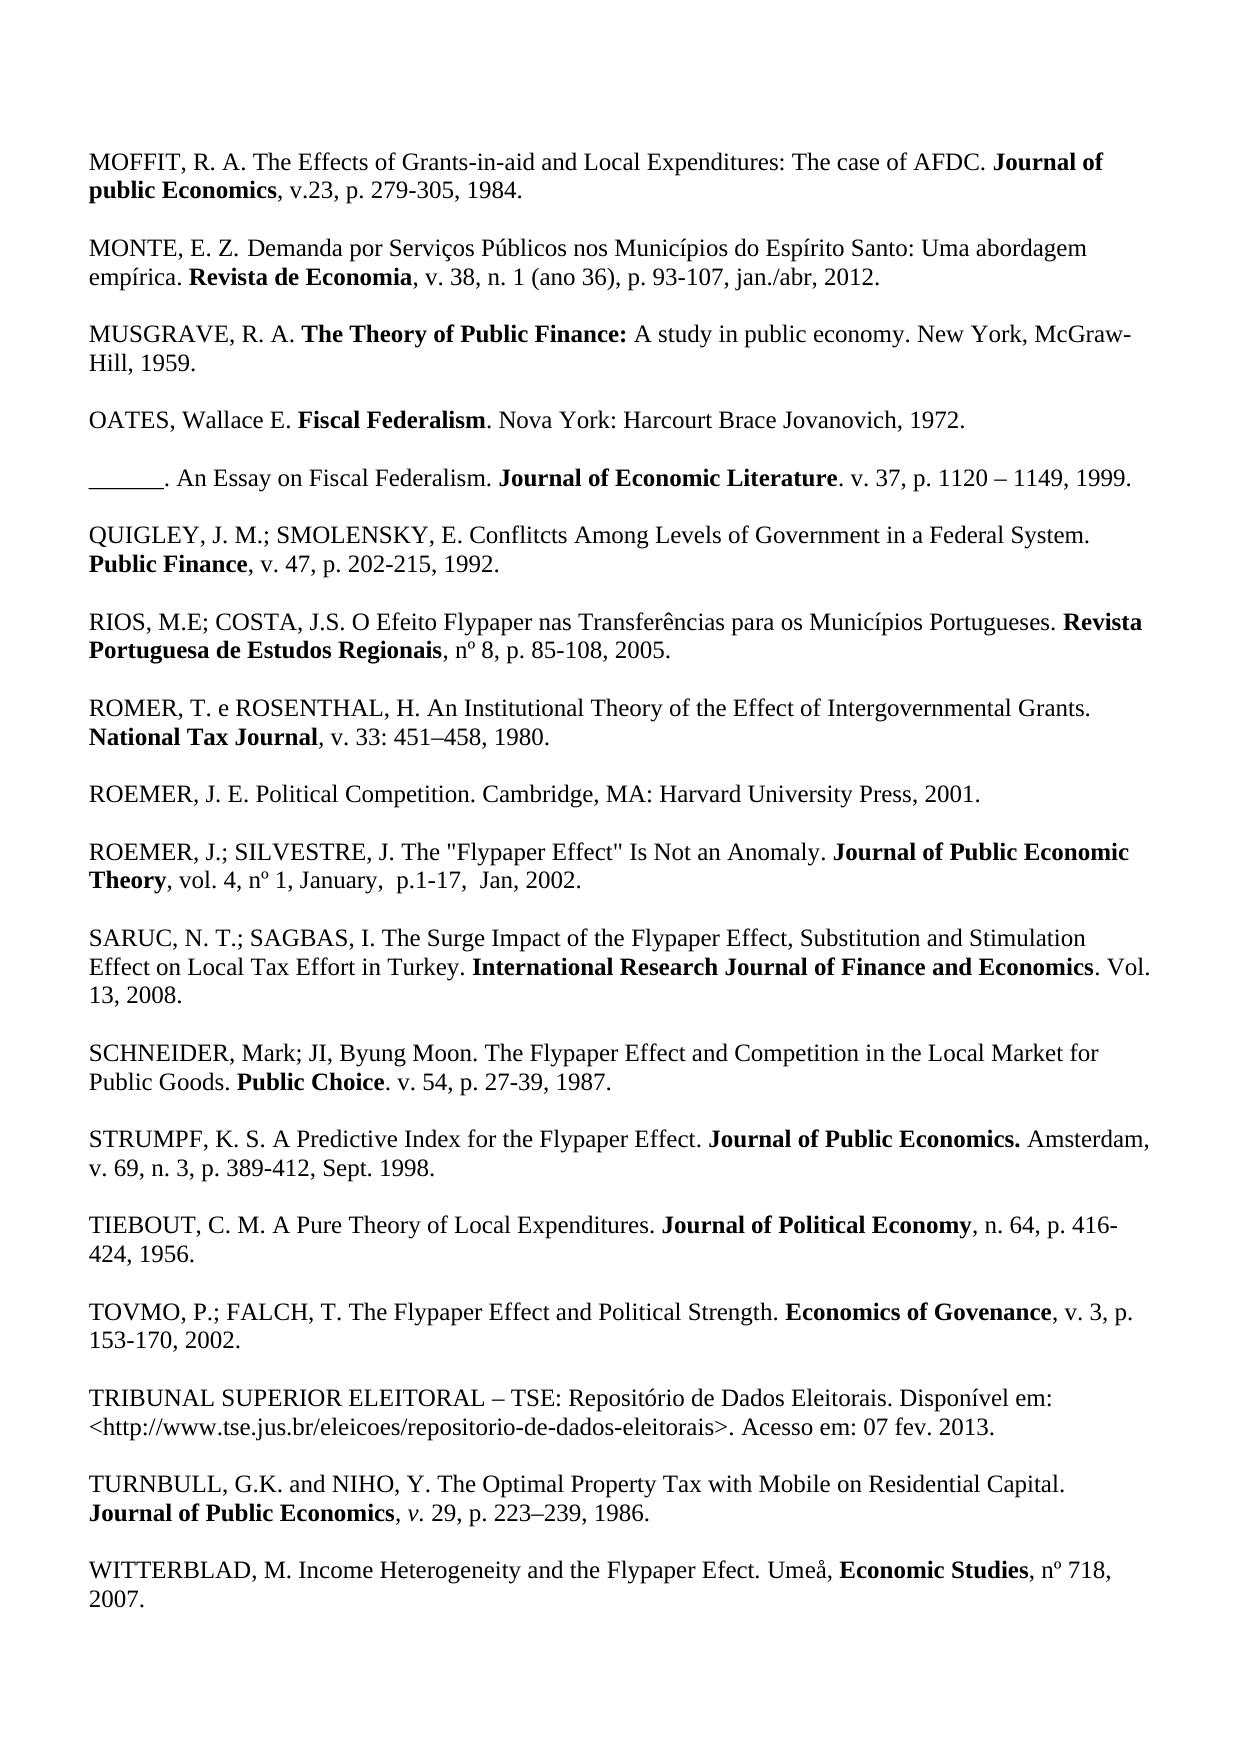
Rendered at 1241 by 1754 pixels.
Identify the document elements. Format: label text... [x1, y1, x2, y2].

text ROEMER, J. E. Political Competition. Cambridge, MA: Harvard University Press, 2001. [89, 779, 1152, 808]
text SCHNEIDER, Mark; JI, Byung Moon. The Flypaper Effect and Competition in the Local Market for Public Goods. Public Choice. v. 54, p. 27-39, 1987. [89, 1038, 1152, 1096]
text SARUC, N. T.; SAGBAS, I. The Surge Impact of the Flypaper Effect, Substitution and Stimulation Effect on Local Tax Effort in Turkey. International Research Journal of Finance and Economics. Vol. 13, 2008. [89, 923, 1152, 1009]
text WITTERBLAD, M. Income Heterogeneity and the Flypaper Efect. Umeå, Economic Studies, nº 718, 2007. [89, 1556, 1152, 1613]
text RIOS, M.E; COSTA, J.S. O Efeito Flypaper nas Transferências para os Municípios Portugueses. Revista Portuguesa de Estudos Regionais, nº 8, p. 85-108, 2005. [89, 607, 1152, 664]
text MUSGRAVE, R. A. The Theory of Public Finance: A study in public economy. New York, McGraw-Hill, 1959. [89, 319, 1152, 377]
text ______. An Essay on Fiscal Federalism. Journal of Economic Literature. v. 37, p. 1120 – 1149, 1999. [89, 463, 1152, 492]
text TIEBOUT, C. M. A Pure Theory of Local Expenditures. Journal of Political Economy, n. 64, p. 416-424, 1956. [89, 1211, 1152, 1268]
text QUIGLEY, J. M.; SMOLENSKY, E. Conflitcts Among Levels of Government in a Federal System. Public Finance, v. 47, p. 202-215, 1992. [89, 521, 1152, 578]
text OATES, Wallace E. Fiscal Federalism. Nova York: Harcourt Brace Jovanovich, 1972. [89, 406, 1152, 434]
text ROEMER, J.; SILVESTRE, J. The "Flypaper Effect" Is Not an Anomaly. Journal of Public Economic Theory, vol. 4, nº 1, January, p.1-17, Jan, 2002. [89, 837, 1152, 894]
text MOFFIT, R. A. The Effects of Grants-in-aid and Local Expenditures: The case of AFDC. Journal of public Economics, v.23, p. 279-305, 1984. [89, 147, 1152, 204]
text TOVMO, P.; FALCH, T. The Flypaper Effect and Political Strength. Economics of Govenance, v. 3, p. 153-170, 2002. [89, 1297, 1152, 1354]
text STRUMPF, K. S. A Predictive Index for the Flypaper Effect. Journal of Public Economics. Amsterdam, v. 69, n. 3, p. 389-412, Sept. 1998. [89, 1124, 1152, 1182]
text TRIBUNAL SUPERIOR ELEITORAL – TSE: Repositório de Dados Eleitorais. Disponível em: <http://www.tse.jus.br/eleicoes/repositorio-de-dados-eleitorais>. Acesso em: 07 fev. 2013. [89, 1383, 1152, 1441]
text MONTE, E. Z. Demanda por Serviços Públicos nos Municípios do Espírito Santo: Uma abordagem empírica. Revista de Economia, v. 38, n. 1 (ano 36), p. 93-107, jan./abr, 2012. [89, 233, 1152, 291]
text TURNBULL, G.K. and NIHO, Y. The Optimal Property Tax with Mobile on Residential Capital. Journal of Public Economics, v. 29, p. 223–239, 1986. [89, 1469, 1152, 1527]
text ROMER, T. e ROSENTHAL, H. An Institutional Theory of the Effect of Intergovernmental Grants. National Tax Journal, v. 33: 451–458, 1980. [89, 693, 1152, 751]
